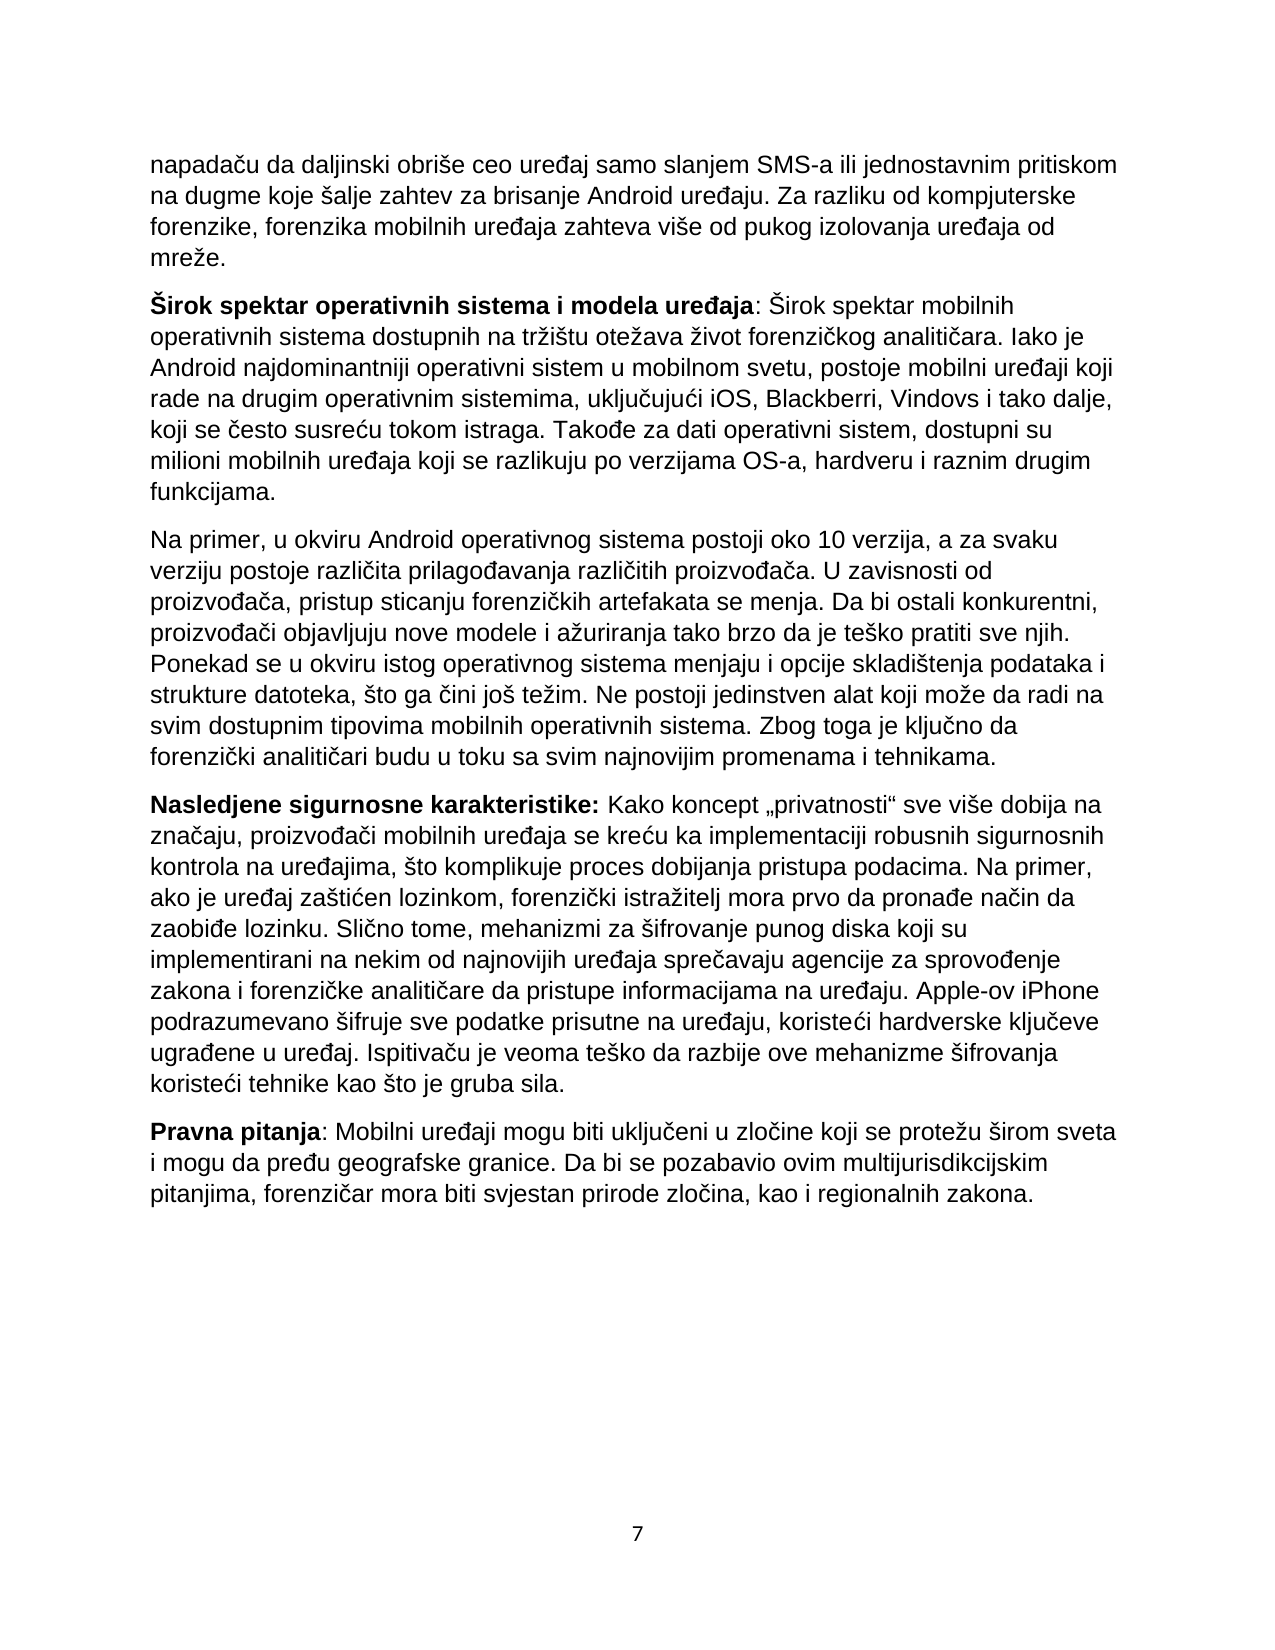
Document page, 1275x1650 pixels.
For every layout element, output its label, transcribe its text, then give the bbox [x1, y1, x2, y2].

text Širok spektar operativnih sistema i modela uređaja: Širok spektar mobilnih operativnih sistema dostupnih na tržištu otežava život forenzičkog analitičara. Iako je Android najdominantniji operativni sistem u mobilnom svetu, postoje mobilni uređaji koji rade na drugim operativnim sistemima, uključujući iOS, Blackberri, Vindovs i tako dalje, koji se često susreću tokom istraga. Takođe za dati operativni sistem, dostupni su milioni mobilnih uređaja koji se razlikuju po verzijama OS-a, hardveru i raznim drugim funkcijama. [150, 291, 1125, 506]
text Na primer, u okviru Android operativnog sistema postoji oko 10 verzija, a za svaku verziju postoje različita prilagođavanja različitih proizvođača. U zavisnosti od proizvođača, pristup sticanju forenzičkih artefakata se menja. Da bi ostali konkurentni, proizvođači objavljuju nove modele i ažuriranja tako brzo da je teško pratiti sve njih. Ponekad se u okviru istog operativnog sistema menjaju i opcije skladištenja podataka i strukture datoteka, što ga čini još težim. Ne postoji jedinstven alat koji može da radi na svim dostupnim tipovima mobilnih operativnih sistema. Zbog toga je ključno da forenzički analitičari budu u toku sa svim najnovijim promenama i tehnikama. [150, 525, 1125, 771]
text Pravna pitanja: Mobilni uređaji mogu biti uključeni u zločine koji se protežu širom sveta i mogu da pređu geografske granice. Da bi se pozabavio ovim multijurisdikcijskim pitanjima, forenzičar mora biti svjestan prirode zločina, kao i regionalnih zakona. [150, 1117, 1125, 1208]
text Nasledjene sigurnosne karakteristike: Kako koncept „privatnosti“ sve više dobija na značaju, proizvođači mobilnih uređaja se kreću ka implementaciji robusnih sigurnosnih kontrola na uređajima, što komplikuje proces dobijanja pristupa podacima. Na primer, ako je uređaj zaštićen lozinkom, forenzički istražitelj mora prvo da pronađe način da zaobiđe lozinku. Slično tome, mehanizmi za šifrovanje punog diska koji su implementirani na nekim od najnovijih uređaja sprečavaju agencije za sprovođenje zakona i forenzičke analitičare da pristupe informacijama na uređaju. Apple-ov iPhone podrazumevano šifruje sve podatke prisutne na uređaju, koristeći hardverske ključeve ugrađene u uređaj. Ispitivaču je veoma teško da razbije ove mehanizme šifrovanja koristeći tehnike kao što je gruba sila. [150, 790, 1125, 1098]
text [150, 150, 1125, 272]
